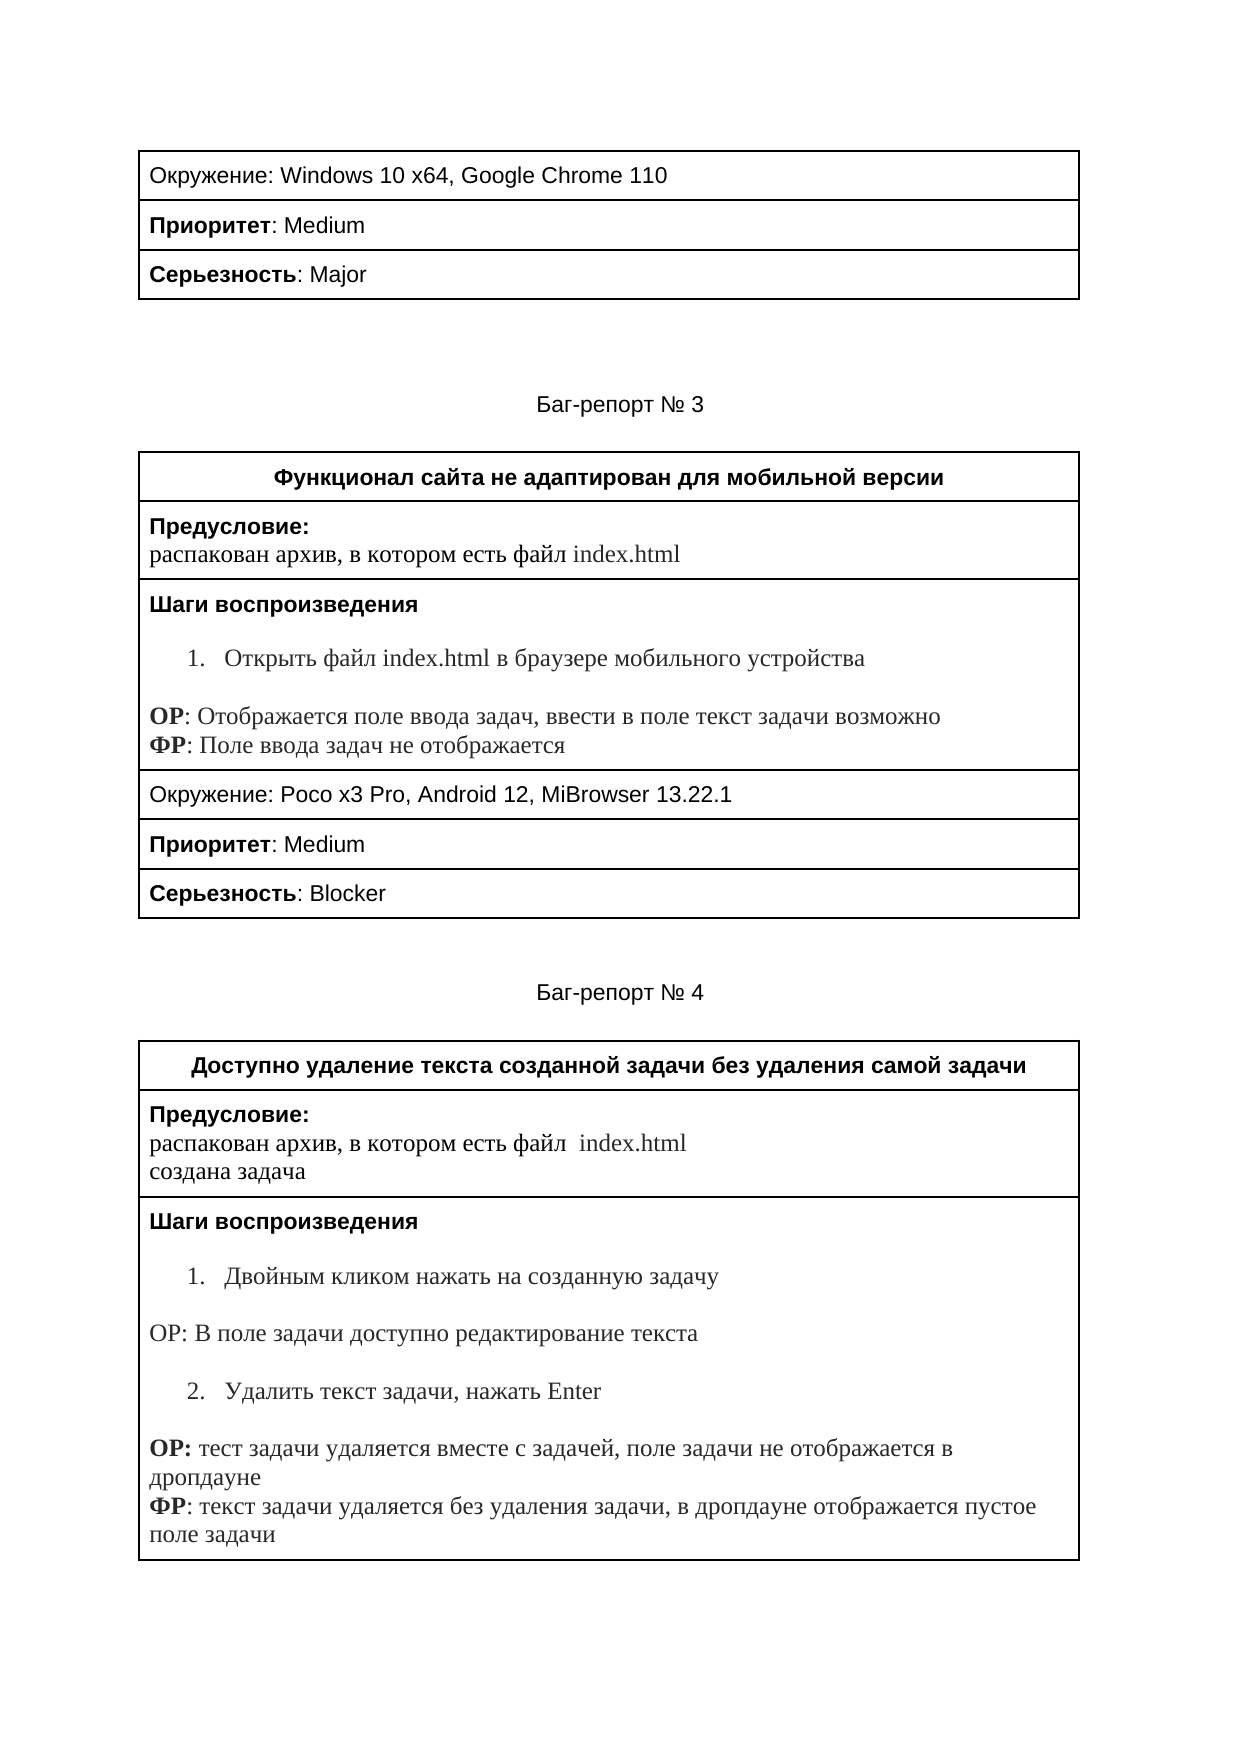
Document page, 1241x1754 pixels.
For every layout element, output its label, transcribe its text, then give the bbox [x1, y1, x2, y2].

table_cell Серьезность: Blocker [140, 870, 1078, 917]
table_cell Шаги воспроизведения Двойным кликом нажать на созданную задачу ОР: В поле задачи доступно редактирование текста Удалить текст задачи, нажать Enter ОР: тест задачи удаляется вместе с задачей, поле задачи не отображается в дропдауне ФР: текст задачи удаляется без удаления задачи, в дропдауне отображается пустое поле задачи [140, 1198, 1078, 1559]
table_cell Предусловие: распакован архив, в котором есть файл index.html создана задача [140, 1091, 1078, 1196]
table_header Функционал сайта не адаптирован для мобильной версии [140, 453, 1078, 500]
text Баг-репорт № 3 [150, 391, 1090, 417]
table_header Доступно удаление текста созданной задачи без удаления самой задачи [140, 1042, 1078, 1089]
table_cell Серьезность: Major [140, 251, 1078, 298]
table_cell Предусловие: распакован архив, в котором есть файл index.html [140, 502, 1078, 578]
table_cell Приоритет: Medium [140, 820, 1078, 867]
table_cell Окружение: Poco x3 Pro, Android 12, MiBrowser 13.22.1 [140, 771, 1078, 818]
text Баг-репорт № 4 [150, 979, 1090, 1006]
table_cell Приоритет: Medium [140, 201, 1078, 248]
table_cell Окружение: Windows 10 x64, Google Chrome 110 [140, 152, 1078, 199]
table_cell Шаги воспроизведения Открыть файл index.html в браузере мобильного устройства ОР: Отображается поле ввода задач, ввести в поле текст задачи возможно ФР: Поле ввода задач не отображается [140, 580, 1078, 769]
